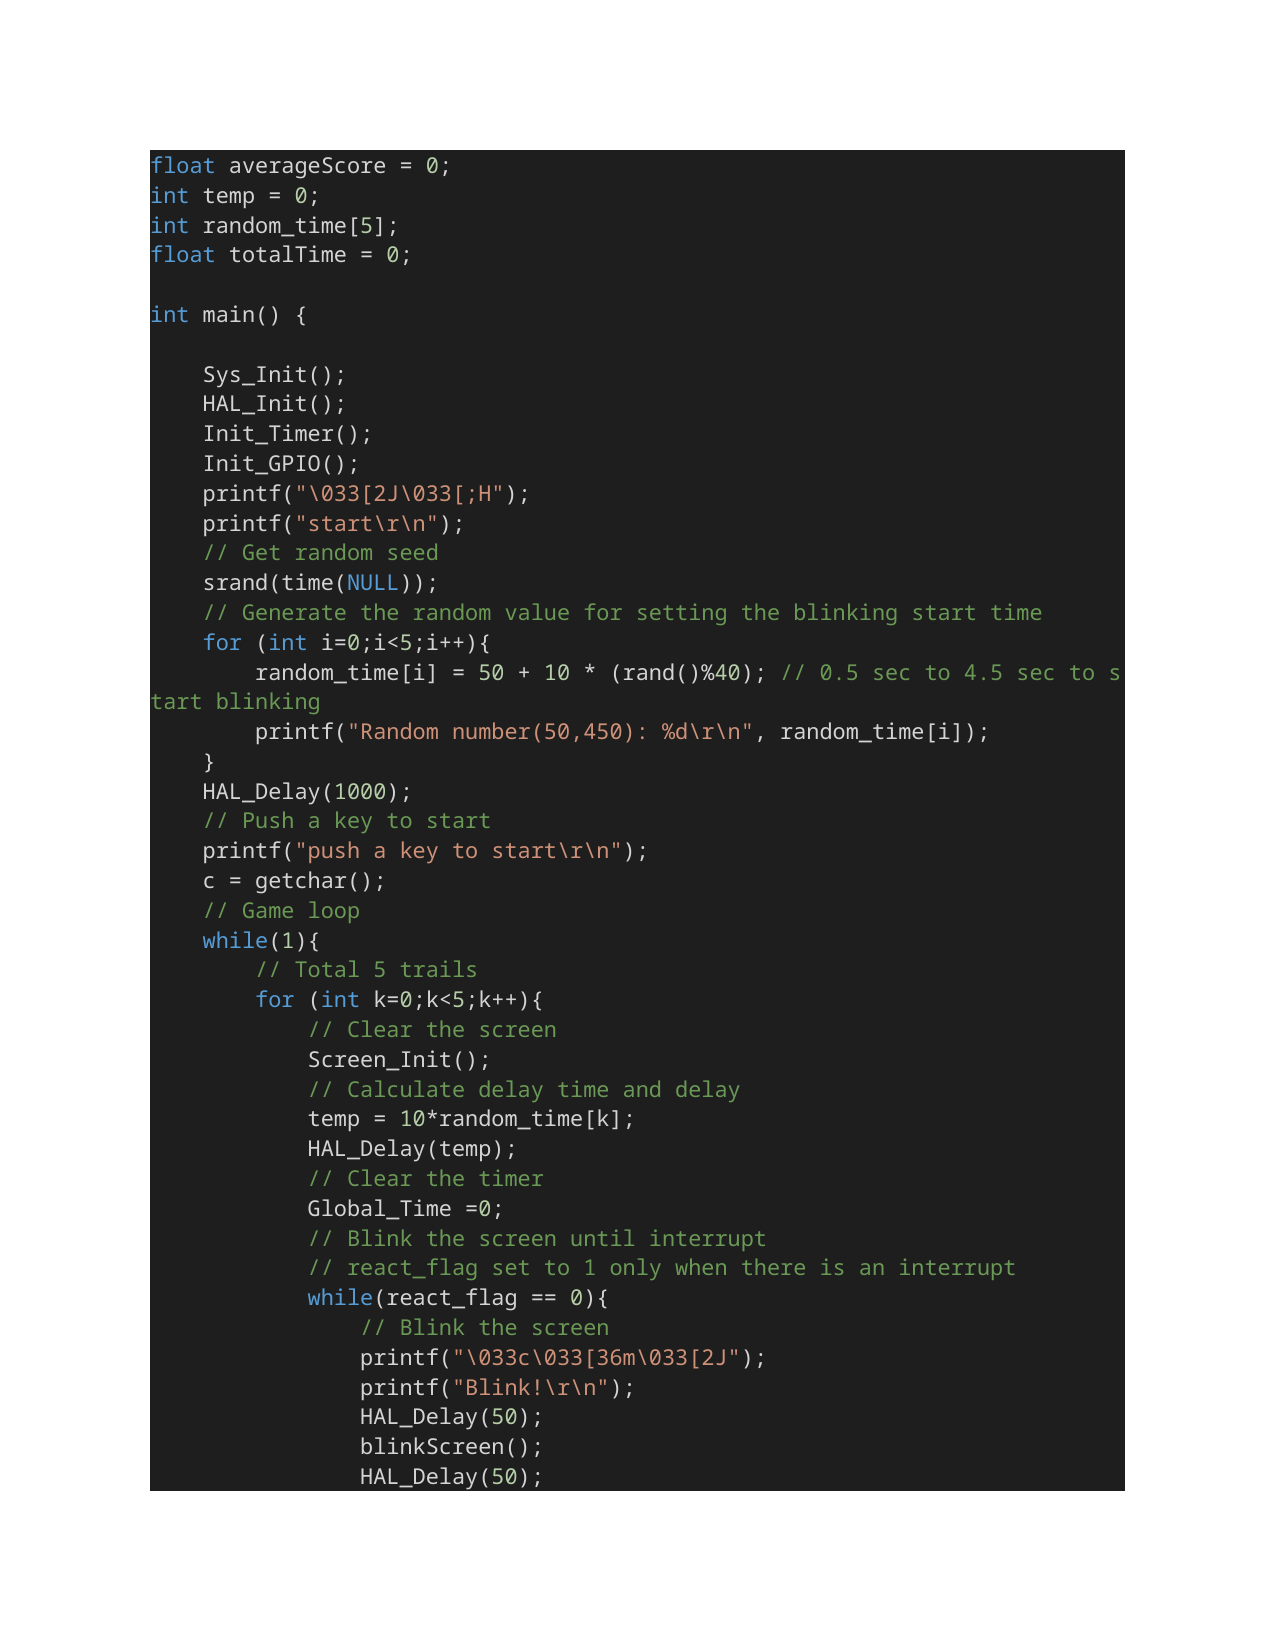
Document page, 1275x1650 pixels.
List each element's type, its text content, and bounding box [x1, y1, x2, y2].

text // Clear the screen [150, 1014, 1125, 1044]
text HAL_Init(); [150, 388, 1125, 418]
text int main() { [150, 299, 1125, 329]
text Init_Timer(); [150, 418, 1125, 448]
text // Game loop [150, 895, 1125, 924]
text printf("Random number(50,450): %d\r\n", random_time[i]); [150, 716, 1125, 746]
text // Blink the screen until interrupt [150, 1222, 1125, 1252]
text Screen_Init(); [150, 1044, 1125, 1073]
text // Blink the screen [150, 1312, 1125, 1342]
text temp = 10*random_time[k]; [150, 1103, 1125, 1133]
text // Generate the random value for setting the blinking start time [150, 597, 1125, 627]
text Sys_Init(); [150, 358, 1125, 388]
text // Total 5 trails [150, 954, 1125, 984]
text int temp = 0; [150, 180, 1125, 209]
text for (int i=0;i<5;i++){ [150, 627, 1125, 656]
text Init_GPIO(); [150, 448, 1125, 478]
text while(react_flag == 0){ [150, 1282, 1125, 1312]
text HAL_Delay(50); [150, 1461, 1125, 1491]
text // react_flag set to 1 only when there is an interrupt [150, 1252, 1125, 1282]
text printf("\033[2J\033[;H"); [150, 478, 1125, 507]
text HAL_Delay(50); [150, 1401, 1125, 1431]
text // Get random seed [150, 537, 1125, 567]
text float averageScore = 0; [150, 150, 1125, 180]
text printf("push a key to start\r\n"); [150, 835, 1125, 865]
text c = getchar(); [150, 865, 1125, 895]
text int random_time[5]; [150, 209, 1125, 239]
text random_time[i] = 50 + 10 * (rand()%40); // 0.5 sec to 4.5 sec to start blinking [150, 656, 1125, 716]
text for (int k=0;k<5;k++){ [150, 984, 1125, 1014]
text printf("Blink!\r\n"); [150, 1371, 1125, 1401]
text // Clear the timer [150, 1163, 1125, 1193]
text Global_Time =0; [150, 1193, 1125, 1222]
text while(1){ [150, 924, 1125, 954]
text HAL_Delay(1000); [150, 776, 1125, 805]
text // Push a key to start [150, 805, 1125, 835]
text printf("start\r\n"); [150, 507, 1125, 537]
text } [150, 746, 1125, 776]
text blinkScreen(); [150, 1431, 1125, 1461]
text float totalTime = 0; [150, 239, 1125, 269]
text srand(time(NULL)); [150, 567, 1125, 597]
text // Calculate delay time and delay [150, 1073, 1125, 1103]
text HAL_Delay(temp); [150, 1133, 1125, 1163]
text printf("\033c\033[36m\033[2J"); [150, 1342, 1125, 1371]
